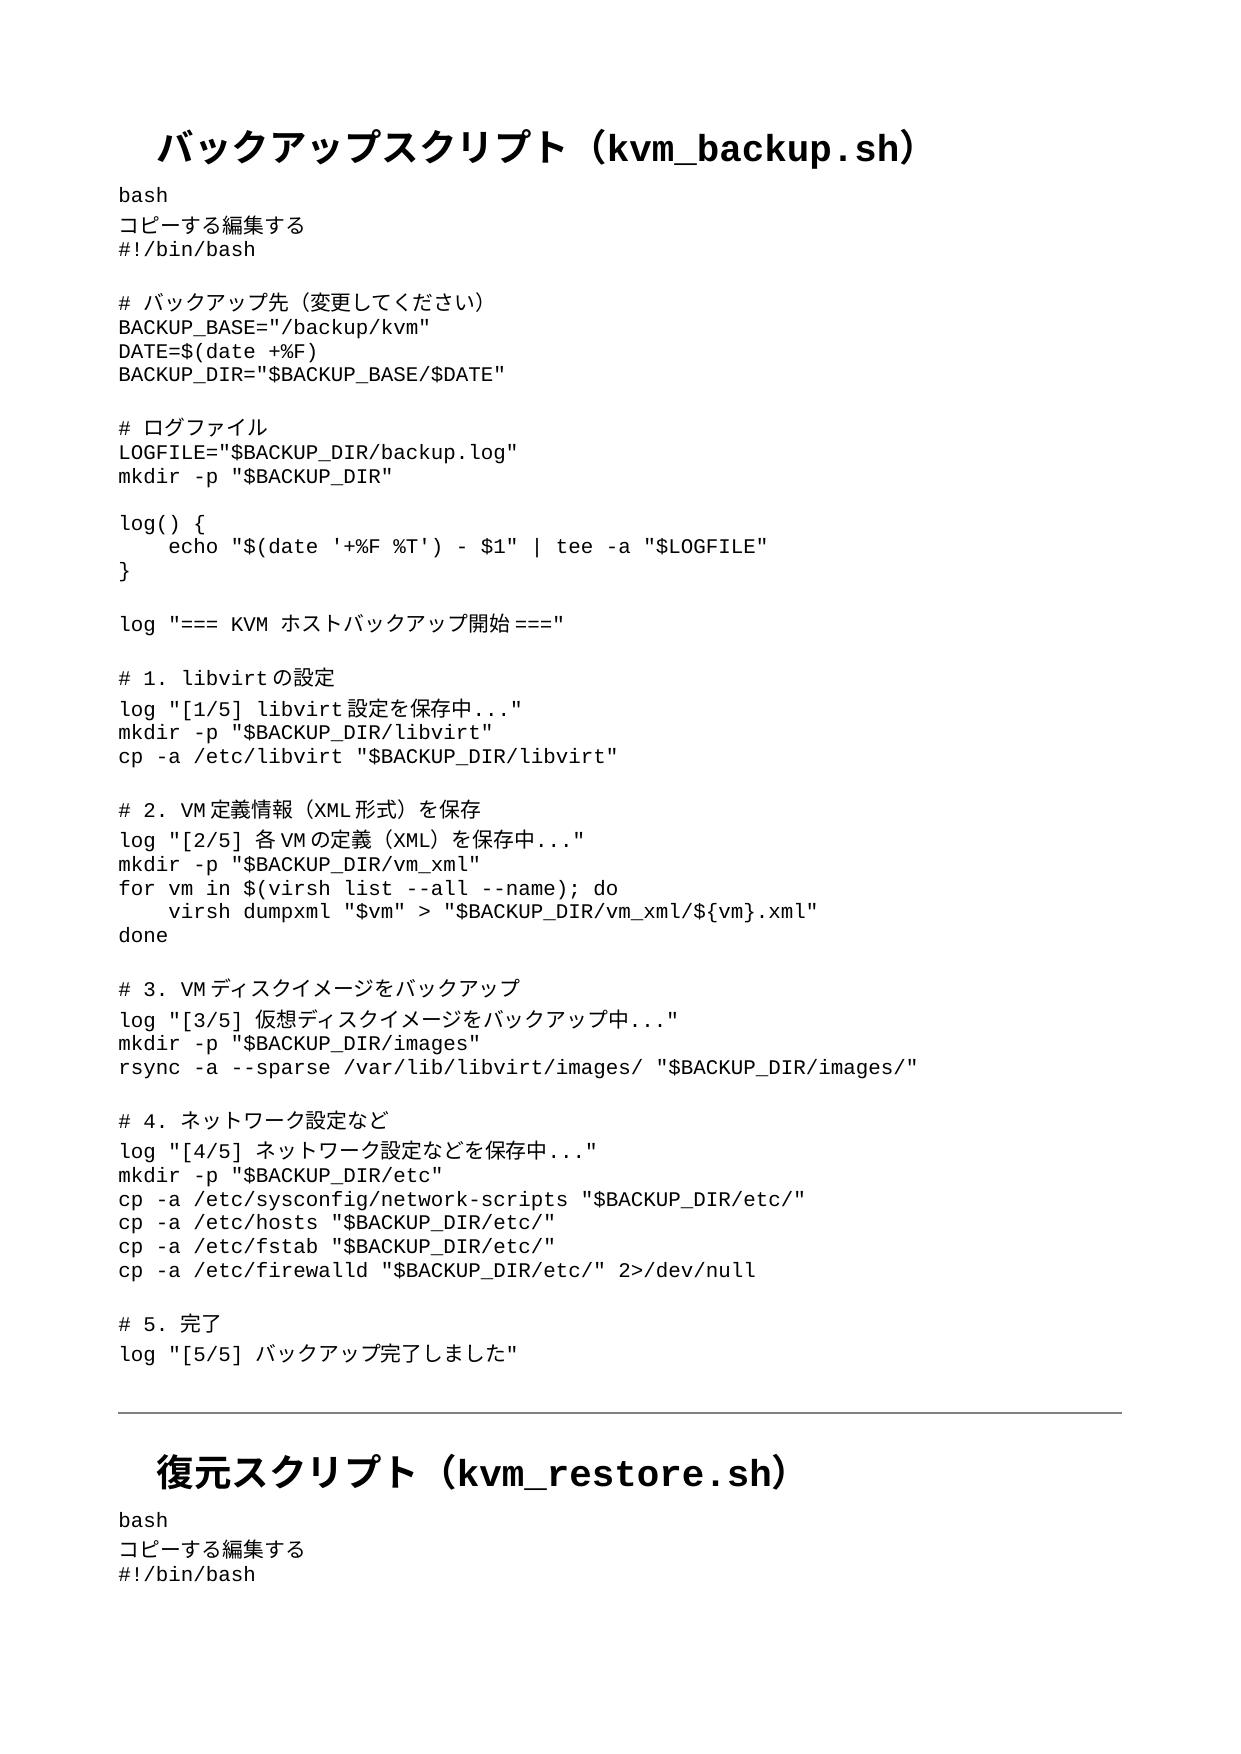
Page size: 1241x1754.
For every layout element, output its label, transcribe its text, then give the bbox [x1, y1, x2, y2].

text コピーする編集する [118, 209, 1122, 239]
text done [118, 925, 1122, 949]
text # 1. libvirtの設定 [118, 662, 1122, 692]
text cp -a /etc/hosts "$BACKUP_DIR/etc/" [118, 1212, 1122, 1236]
text log "=== KVM ホストバックアップ開始 ===" [118, 607, 1122, 638]
text log "[3/5] 仮想ディスクイメージをバックアップ中..." [118, 1003, 1122, 1033]
text for vm in $(virsh list --all --name); do [118, 878, 1122, 901]
text cp -a /etc/fstab "$BACKUP_DIR/etc/" [118, 1236, 1122, 1259]
text log() { [118, 513, 1122, 537]
text log "[1/5] libvirt設定を保存中..." [118, 692, 1122, 722]
text mkdir -p "$BACKUP_DIR" [118, 466, 1122, 489]
text echo "$(date '+%F %T') - $1" | tee -a "$LOGFILE" [118, 537, 1122, 560]
text mkdir -p "$BACKUP_DIR/etc" [118, 1165, 1122, 1189]
text bash [118, 1510, 1122, 1533]
text log "[5/5] バックアップ完了しました" [118, 1337, 1122, 1368]
text #!/bin/bash [118, 239, 1122, 263]
subtitle ✅ バックアップスクリプト（kvm_backup.sh） [118, 118, 1122, 173]
text LOGFILE="$BACKUP_DIR/backup.log" [118, 442, 1122, 466]
subtitle ✅ 復元スクリプト（kvm_restore.sh） [118, 1443, 1122, 1497]
text rsync -a --sparse /var/lib/libvirt/images/ "$BACKUP_DIR/images/" [118, 1057, 1122, 1081]
text bash [118, 185, 1122, 209]
text コピーする編集する [118, 1533, 1122, 1564]
text BACKUP_BASE="/backup/kvm" [118, 317, 1122, 341]
text # 2. VM定義情報（XML形式）を保存 [118, 793, 1122, 824]
text mkdir -p "$BACKUP_DIR/libvirt" [118, 722, 1122, 746]
text log "[4/5] ネットワーク設定などを保存中..." [118, 1134, 1122, 1165]
text #!/bin/bash [118, 1564, 1122, 1587]
text # ログファイル [118, 412, 1122, 442]
text log "[2/5] 各VMの定義（XML）を保存中..." [118, 824, 1122, 854]
text } [118, 560, 1122, 584]
text cp -a /etc/sysconfig/network-scripts "$BACKUP_DIR/etc/" [118, 1189, 1122, 1212]
text mkdir -p "$BACKUP_DIR/vm_xml" [118, 854, 1122, 878]
text cp -a /etc/libvirt "$BACKUP_DIR/libvirt" [118, 746, 1122, 770]
text # バックアップ先（変更してください） [118, 287, 1122, 317]
text # 4. ネットワーク設定など [118, 1104, 1122, 1134]
text DATE=$(date +%F) [118, 341, 1122, 364]
text virsh dumpxml "$vm" > "$BACKUP_DIR/vm_xml/${vm}.xml" [118, 901, 1122, 925]
text cp -a /etc/firewalld "$BACKUP_DIR/etc/" 2>/dev/null [118, 1259, 1122, 1283]
text # 3. VMディスクイメージをバックアップ [118, 972, 1122, 1003]
text mkdir -p "$BACKUP_DIR/images" [118, 1033, 1122, 1057]
text BACKUP_DIR="$BACKUP_BASE/$DATE" [118, 364, 1122, 388]
text # 5. 完了 [118, 1307, 1122, 1337]
